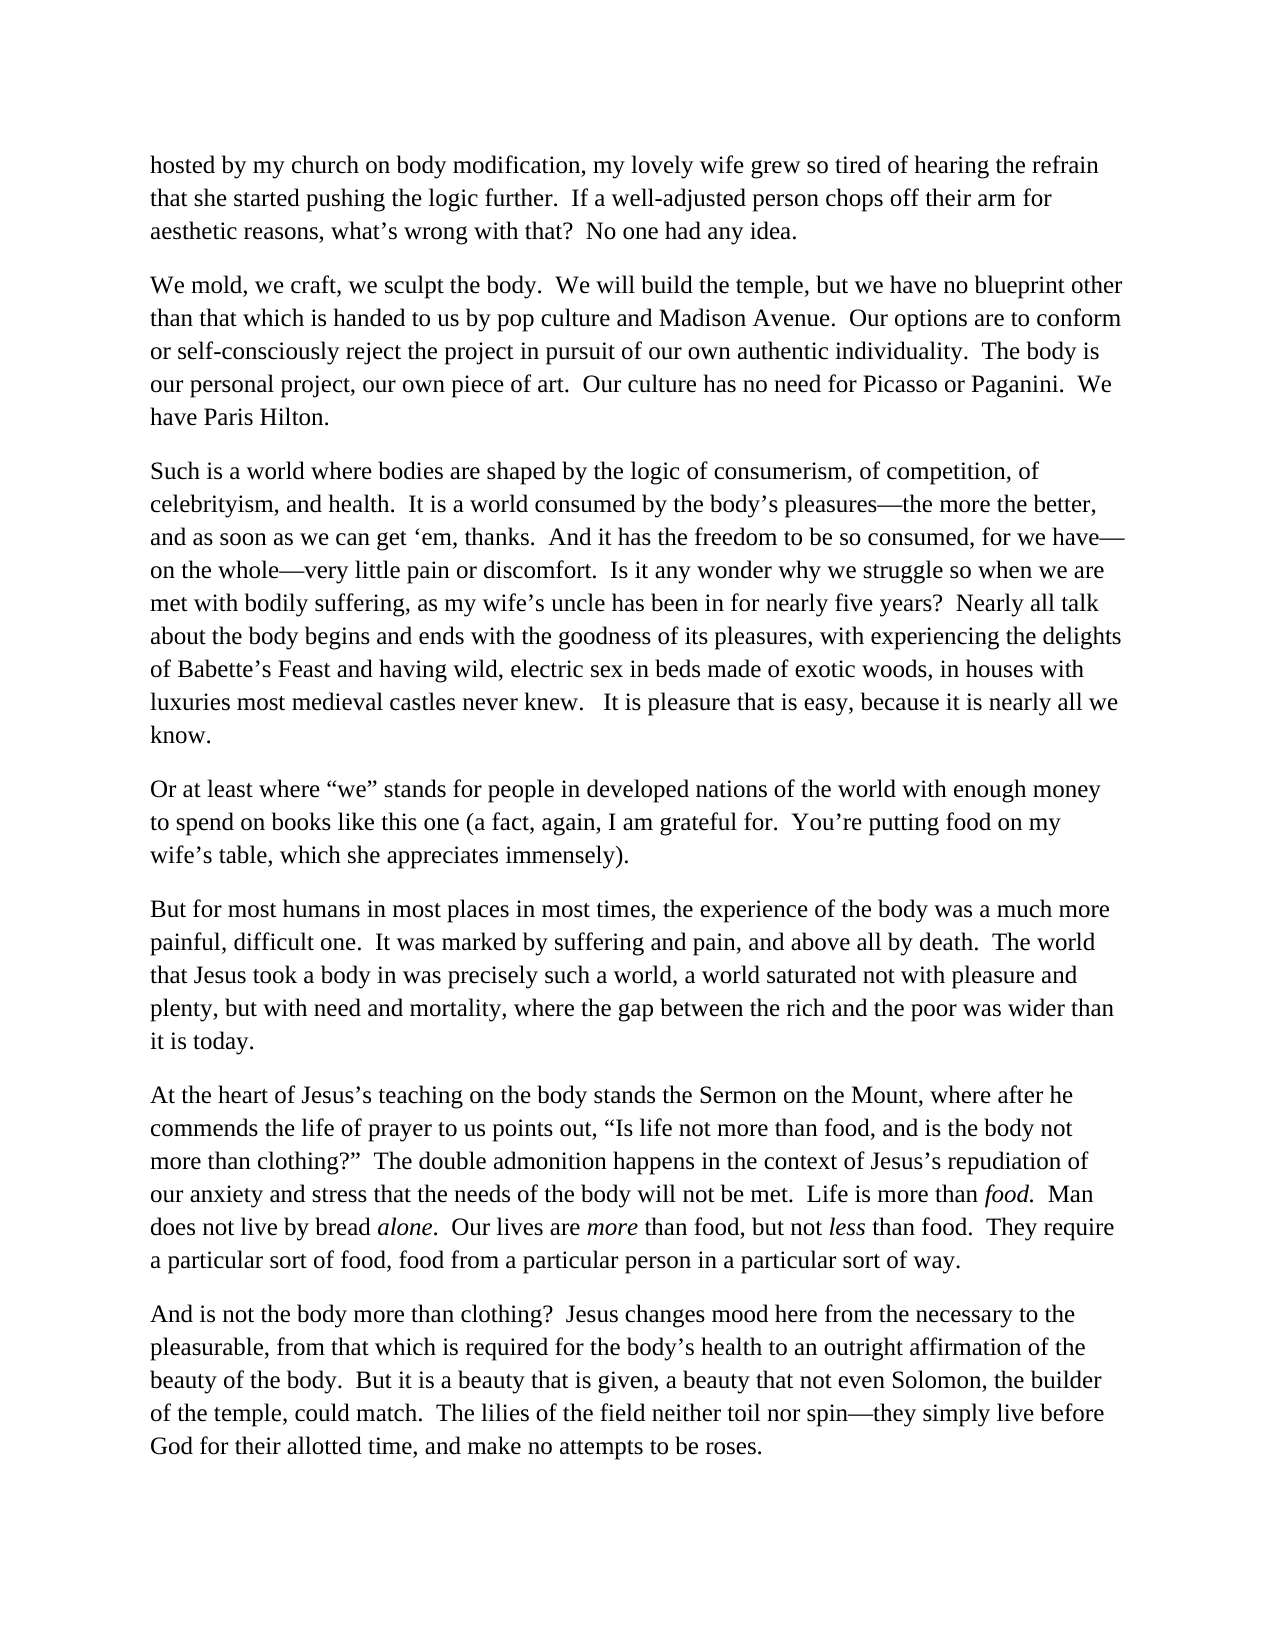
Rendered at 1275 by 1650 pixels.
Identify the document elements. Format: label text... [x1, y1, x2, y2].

text Such is a world where bodies are shaped by the logic of consumerism, of competition, of celebrityism, and health. It is a world consumed by the body’s pleasures—the more the better, and as soon as we can get ‘em, thanks. And it has the freedom to be so consumed, for we have—on the whole—very little pain or discomfort. Is it any wonder why we struggle so when we are met with bodily suffering, as my wife’s uncle has been in for nearly five years? Nearly all talk about the body begins and ends with the goodness of its pleasures, with experiencing the delights of Babette’s Feast and having wild, electric sex in beds made of exotic woods, in houses with luxuries most medieval castles never knew. It is pleasure that is easy, because it is nearly all we know. [150, 456, 1125, 749]
text At the heart of Jesus’s teaching on the body stands the Sermon on the Mount, where after he commends the life of prayer to us points out, “Is life not more than food, and is the body not more than clothing?” The double admonition happens in the context of Jesus’s repudiation of our anxiety and stress that the needs of the body will not be met. Life is more than food. Man does not live by bread alone. Our lives are more than food, but not less than food. They require a particular sort of food, food from a particular person in a particular sort of way. [150, 1080, 1125, 1273]
text But for most humans in most places in most times, the experience of the body was a much more painful, difficult one. It was marked by suffering and pain, and above all by death. The world that Jesus took a body in was precisely such a world, a world saturated not with pleasure and plenty, but with need and mortality, where the gap between the rich and the poor was wider than it is today. [150, 894, 1125, 1054]
text Or at least where “we” stands for people in developed nations of the world with enough money to spend on books like this one (a fact, again, I am grateful for. You’re putting food on my wife’s table, which she appreciates immensely). [150, 774, 1125, 869]
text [150, 150, 1125, 245]
text We mold, we craft, we sculpt the body. We will build the temple, but we have no blueprint other than that which is handed to us by pop culture and Madison Avenue. Our options are to conform or self-consciously reject the project in pursuit of our own authentic individuality. The body is our personal project, our own piece of art. Our culture has no need for Picasso or Paganini. We have Paris Hilton. [150, 270, 1125, 431]
text And is not the body more than clothing? Jesus changes mood here from the necessary to the pleasurable, from that which is required for the body’s health to an outright affirmation of the beauty of the body. But it is a beauty that is given, a beauty that not even Solomon, the builder of the temple, could match. The lilies of the field neither toil nor spin—they simply live before God for their allotted time, and make no attempts to be roses. [150, 1299, 1125, 1459]
